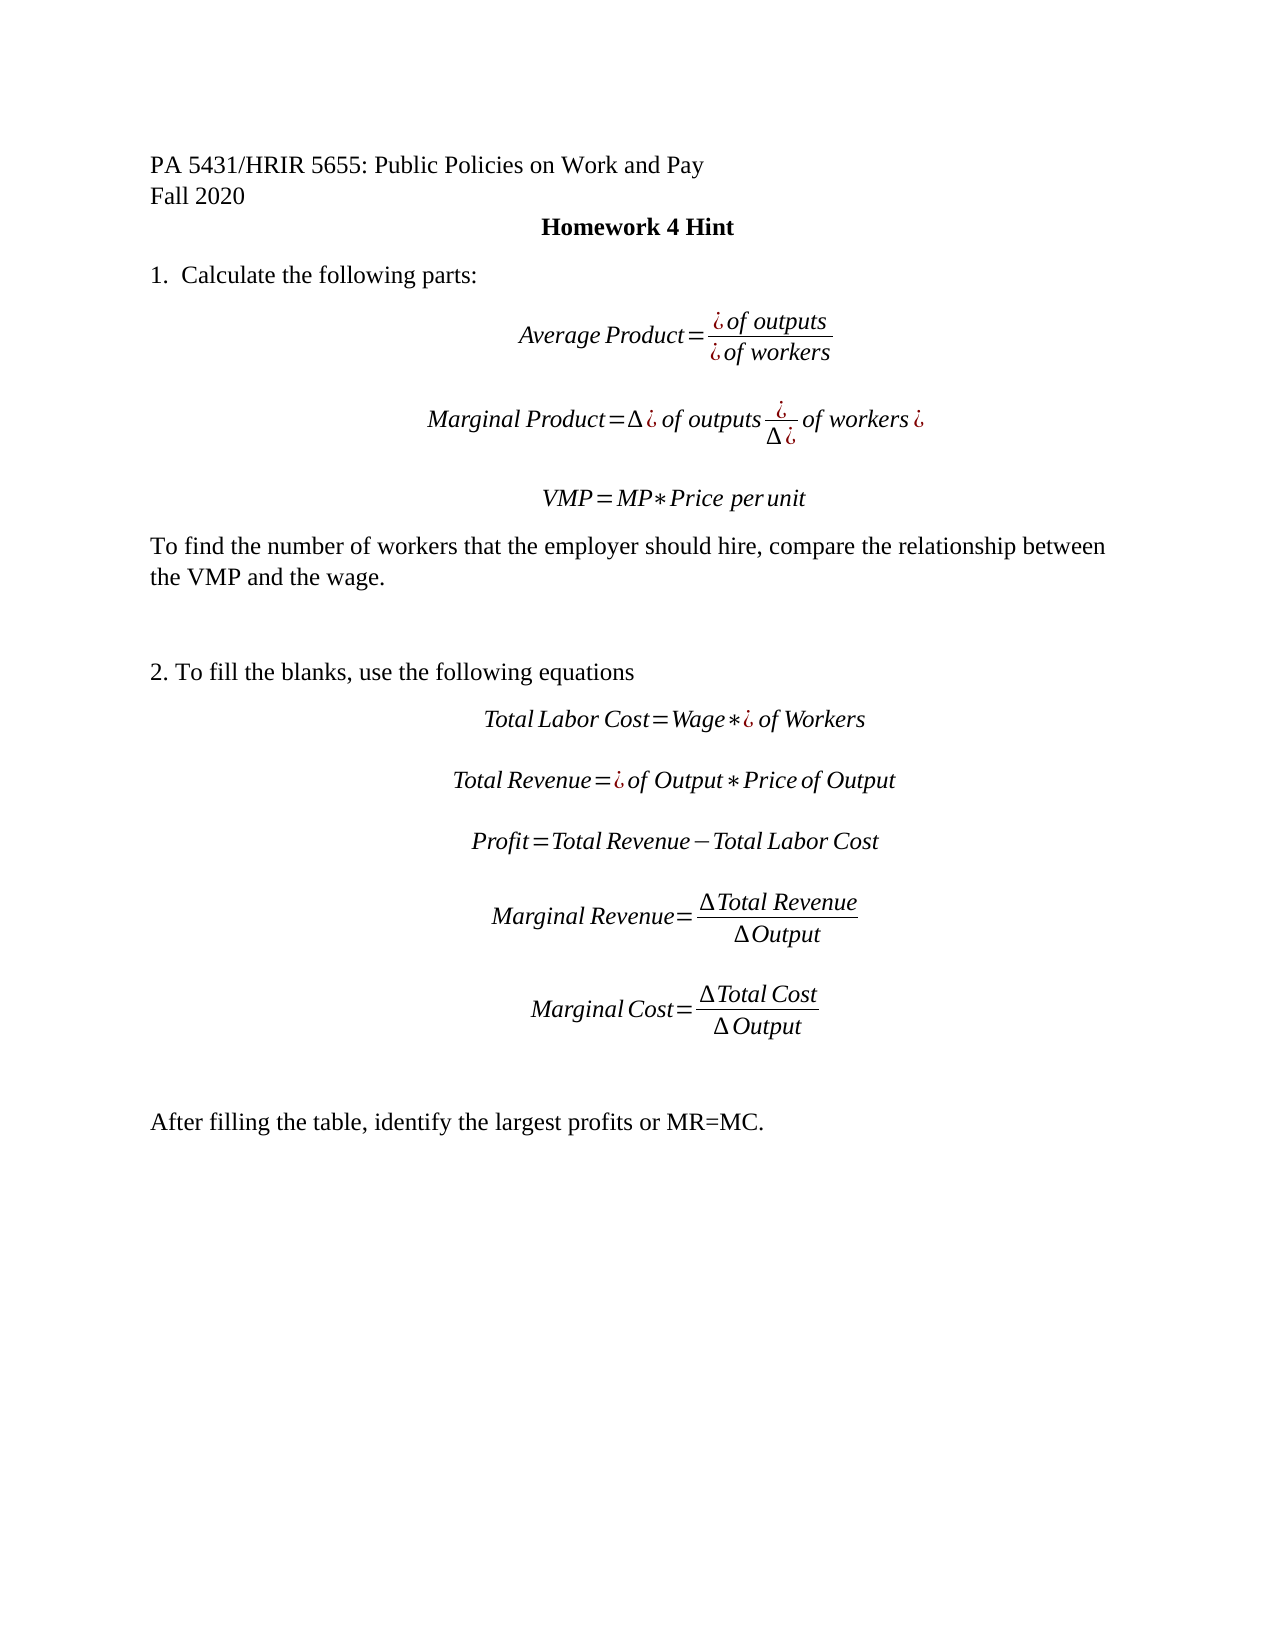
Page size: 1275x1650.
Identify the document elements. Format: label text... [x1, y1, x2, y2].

text Fall 2020 [150, 181, 1125, 210]
text After filling the table, identify the largest profits or MR=MC. [150, 1107, 1125, 1135]
text PA 5431/HRIR 5655: Public Policies on Work and Pay [150, 150, 1125, 179]
text 1. Calculate the following parts: [150, 260, 1125, 288]
text To find the number of workers that the employer should hire, compare the relationship between the VMP and the wage. [150, 531, 1125, 591]
text Homework 4 Hint [150, 212, 1125, 241]
text 2. To fill the blanks, use the following equations [150, 657, 1125, 686]
